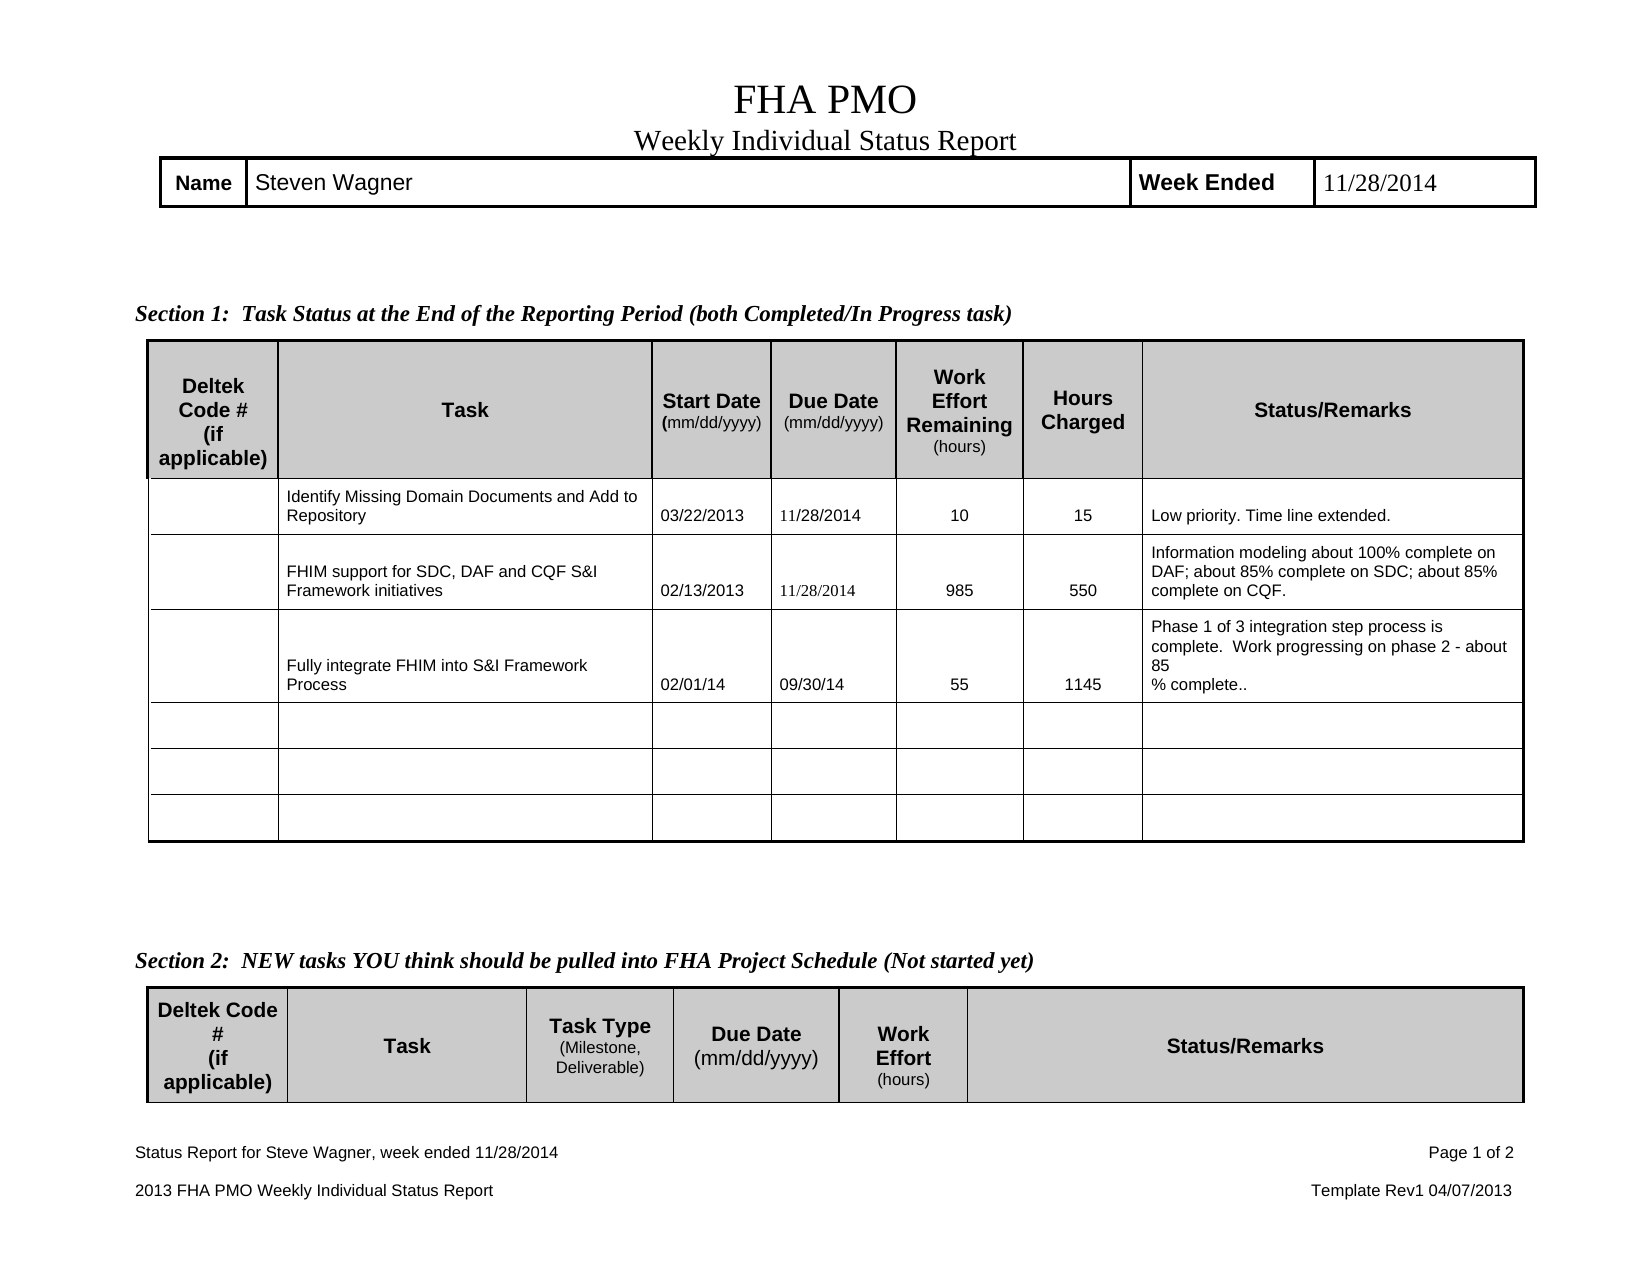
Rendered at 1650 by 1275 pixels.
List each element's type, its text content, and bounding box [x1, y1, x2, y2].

table_cell Phase 1 of 3 integration step process is complete. Work progressing on phase 2 - about 85 % complete.. [1143, 610, 1522, 702]
table_cell [1024, 703, 1142, 748]
table_cell 02/01/14 [653, 610, 771, 702]
table_cell [897, 795, 1023, 840]
table_cell [149, 534, 278, 608]
table_cell [897, 749, 1023, 794]
table_cell 10 [897, 479, 1023, 534]
table_header Task Type (Milestone, Deliverable) [527, 989, 673, 1102]
table_cell 11/28/2014 [772, 535, 896, 608]
table_header Due Date (mm/dd/yyyy) [674, 989, 838, 1102]
table_cell [149, 794, 278, 840]
table_cell [1143, 749, 1522, 794]
table_cell [1024, 795, 1142, 840]
table_cell [897, 703, 1023, 748]
table_cell 11/28/2014 [772, 479, 896, 534]
table_cell [653, 795, 771, 840]
table_cell [653, 703, 771, 748]
table_cell [772, 795, 896, 840]
table_cell FHIM support for SDC, DAF and CQF S&I Framework initiatives [279, 535, 652, 608]
table_cell [1143, 795, 1522, 840]
table_cell [772, 749, 896, 794]
table_cell [149, 748, 278, 794]
table_cell [1143, 703, 1522, 748]
subtitle Section 2: NEW tasks YOU think should be pulled into FHA Project Schedule (Not started yet) [135, 947, 1515, 974]
table_cell 1145 [1024, 610, 1142, 702]
table_cell [279, 795, 652, 840]
table_cell [772, 703, 896, 748]
table_cell 09/30/14 [772, 610, 896, 702]
table_header Start Date (mm/dd/yyyy) [653, 342, 770, 478]
table_header Work Effort Remaining (hours) [897, 342, 1022, 478]
table_cell [279, 703, 652, 748]
table_header Status/Remarks [968, 989, 1522, 1102]
table_header Status/Remarks [1143, 342, 1522, 478]
table_cell Fully integrate FHIM into S&I Framework Process [279, 610, 652, 702]
table_header 11/28/2014 [1316, 160, 1534, 205]
table_header Due Date (mm/dd/yyyy) [772, 342, 895, 478]
table_header Hours Charged [1024, 342, 1142, 478]
table_header Work Effort (hours) [840, 989, 967, 1102]
table_header Name [162, 160, 245, 205]
table_header Task [288, 989, 526, 1102]
table_header Week Ended [1132, 160, 1313, 205]
table_cell Identify Missing Domain Documents and Add to Repository [279, 479, 652, 534]
table_cell 15 [1024, 479, 1142, 534]
table_cell [1024, 749, 1142, 794]
table_cell [653, 749, 771, 794]
table_cell [149, 478, 278, 534]
table_cell [279, 749, 652, 794]
table_header Deltek Code # (if applicable) [149, 342, 277, 478]
table_cell Low priority. Time line extended. [1143, 479, 1522, 534]
table_cell 550 [1024, 535, 1142, 608]
table_header Steven Wagner [248, 160, 1129, 205]
table_cell [149, 702, 278, 748]
table_cell 02/13/2013 [653, 535, 771, 608]
table_cell 03/22/2013 [653, 479, 771, 534]
table_cell Information modeling about 100% complete on DAF; about 85% complete on SDC; about 85% complete on CQF. [1143, 535, 1522, 608]
table_cell 985 [897, 535, 1023, 608]
table_cell 55 [897, 610, 1023, 702]
table_header Deltek Code # (if applicable) [149, 989, 287, 1102]
table_cell [149, 609, 278, 702]
subtitle Section 1: Task Status at the End of the Reporting Period (both Completed/In Progress task) [135, 300, 1515, 326]
table_header Task [279, 342, 651, 478]
